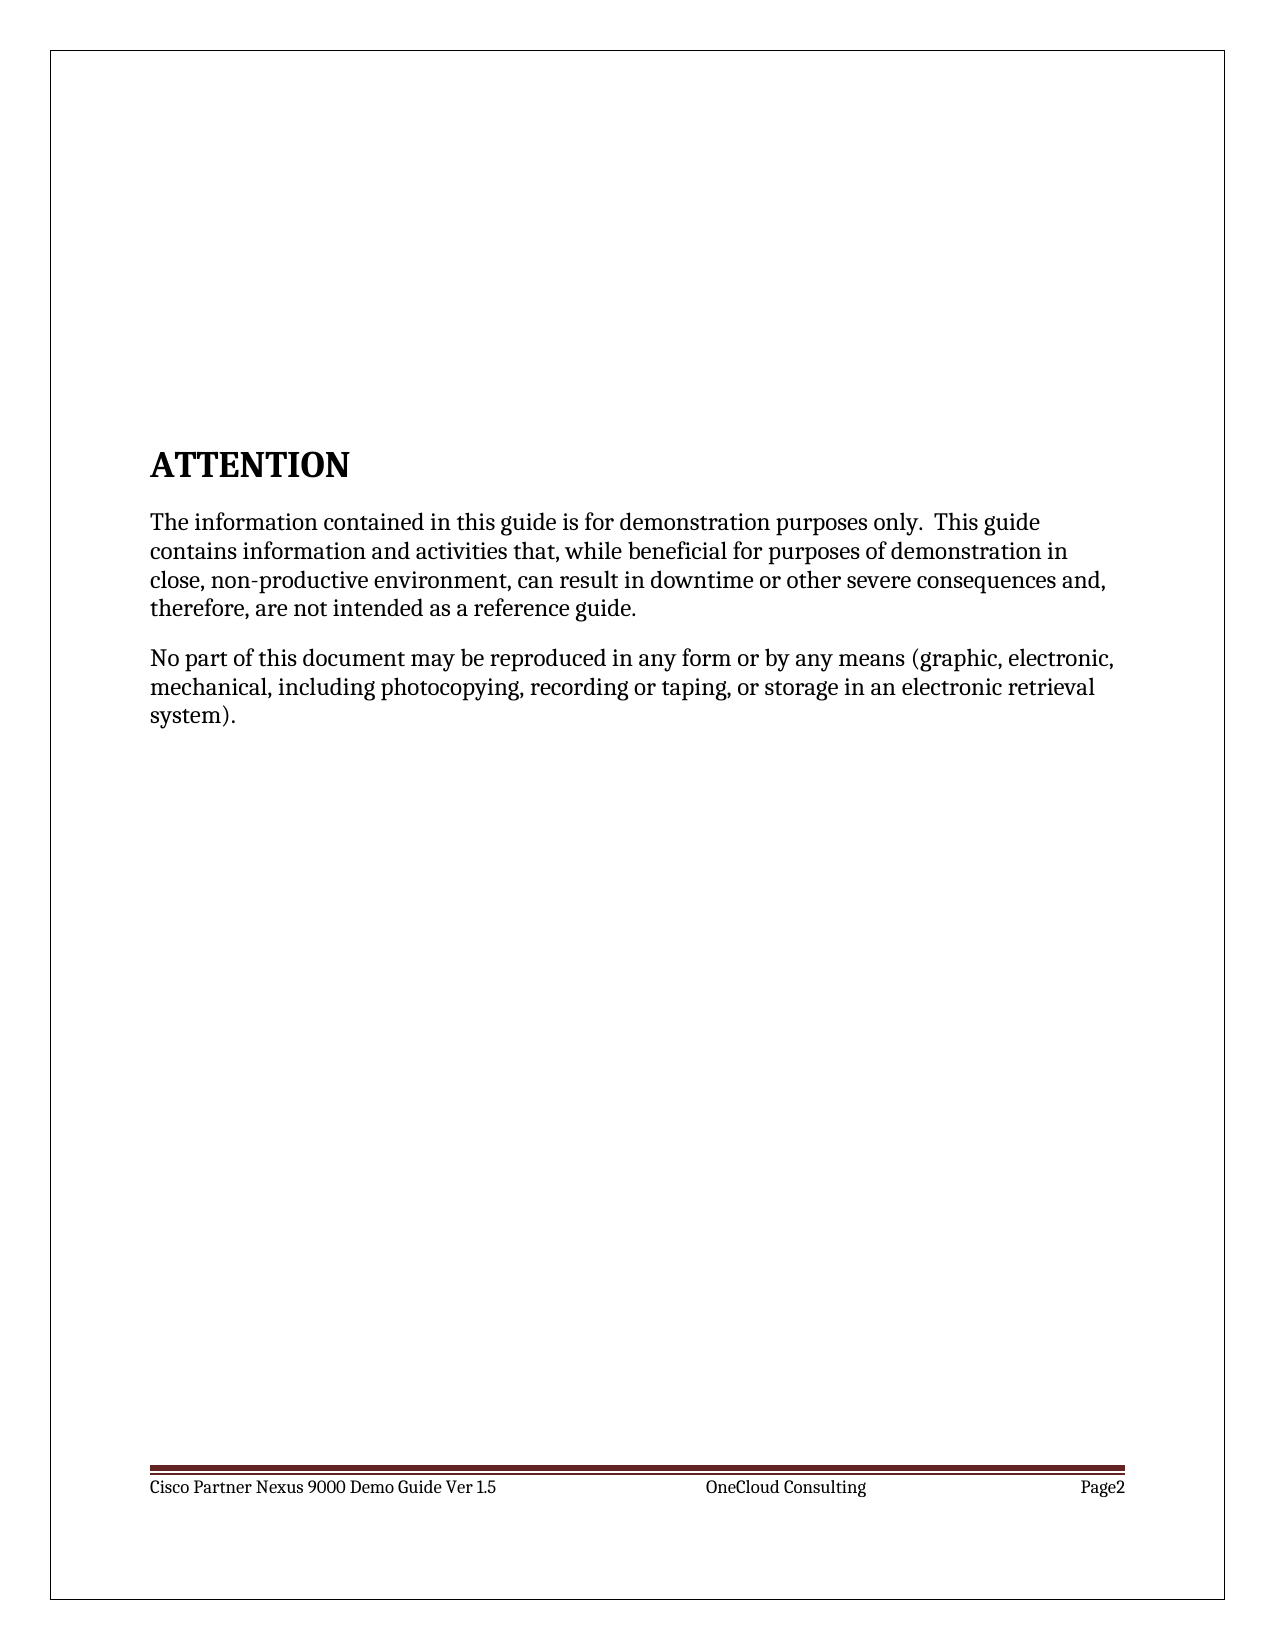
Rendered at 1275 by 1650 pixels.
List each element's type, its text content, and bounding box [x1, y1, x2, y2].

text No part of this document may be reproduced in any form or by any means (graphic, electronic, mechanical, including photocopying, recording or taping, or storage in an electronic retrieval system). [150, 644, 1125, 730]
text ATTENTION [150, 444, 1125, 487]
text The information contained in this guide is for demonstration purposes only. This guide contains information and activities that, while beneficial for purposes of demonstration in close, non-productive environment, can result in downtime or other severe consequences and, therefore, are not intended as a reference guide. [150, 508, 1125, 623]
